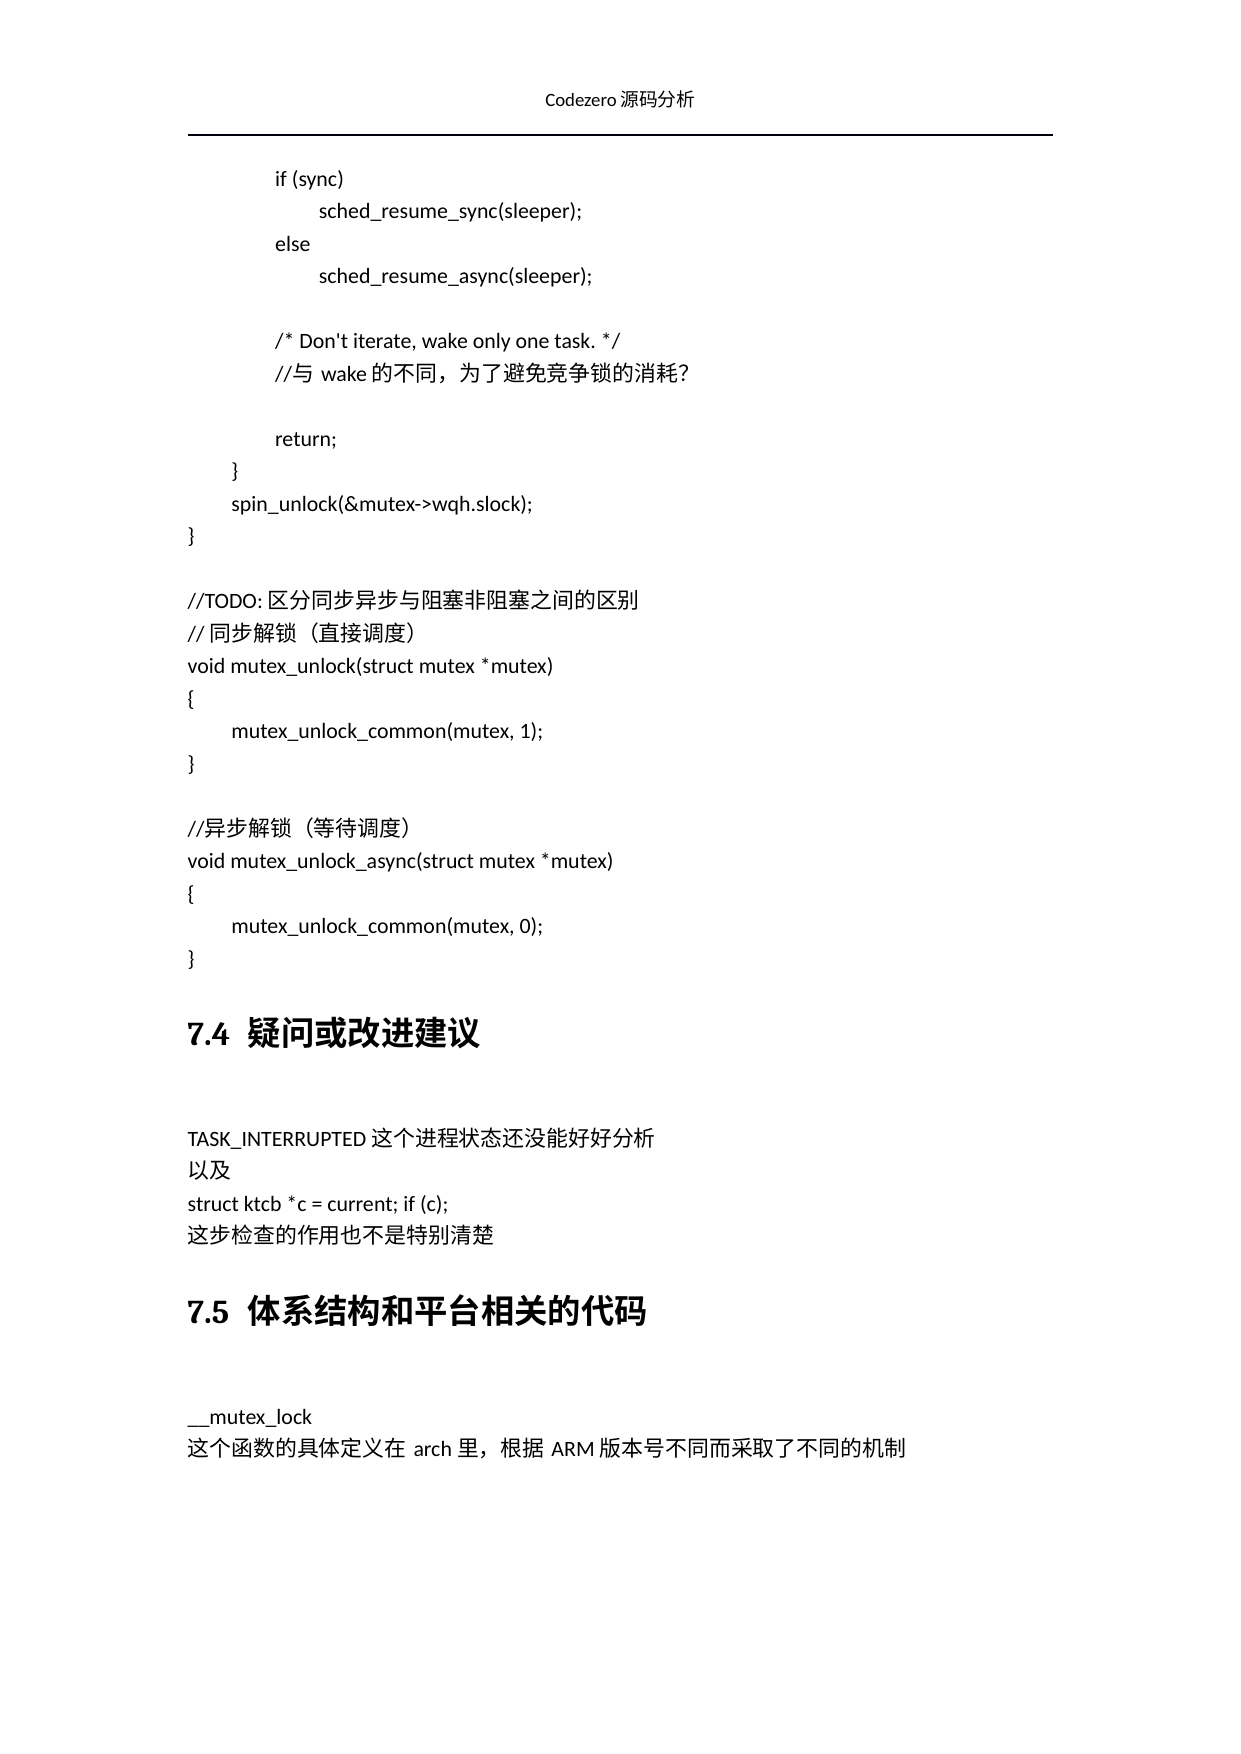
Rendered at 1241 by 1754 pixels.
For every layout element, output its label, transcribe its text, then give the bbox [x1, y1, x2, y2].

text } [187, 747, 1053, 779]
text sched_resume_sync(sleeper); [187, 194, 1053, 227]
text 这个函数的具体定义在 arch 里，根据 ARM 版本号不同而采取了不同的机制 [187, 1433, 1053, 1465]
text mutex_unlock_common(mutex, 1); [187, 714, 1053, 747]
list 体系结构和平台相关的代码 [187, 1279, 1053, 1344]
text void mutex_unlock_async(struct mutex *mutex) [187, 844, 1053, 877]
text if (sync) [187, 162, 1053, 194]
text //TODO: 区分同步异步与阻塞非阻塞之间的区别 [187, 584, 1053, 617]
text else [187, 227, 1053, 259]
text 以及 [187, 1155, 1053, 1187]
text __mutex_lock [187, 1400, 1053, 1433]
text sched_resume_async(sleeper); [187, 259, 1053, 292]
text //与 wake 的不同，为了避免竞争锁的消耗？ [187, 357, 1053, 389]
text } [187, 942, 1053, 974]
text 这步检查的作用也不是特别清楚 [187, 1220, 1053, 1252]
text return; [187, 422, 1053, 454]
text } [187, 519, 1053, 552]
text // 同步解锁（直接调度） [187, 617, 1053, 649]
text TASK_INTERRUPTED 这个进程状态还没能好好分析 [187, 1122, 1053, 1155]
text spin_unlock(&mutex->wqh.slock); [187, 487, 1053, 519]
text /* Don't iterate, wake only one task. */ [187, 324, 1053, 357]
text { [187, 682, 1053, 714]
text struct ktcb *c = current; if (c); [187, 1187, 1053, 1220]
text } [187, 454, 1053, 487]
text { [187, 877, 1053, 909]
text mutex_unlock_common(mutex, 0); [187, 909, 1053, 942]
text void mutex_unlock(struct mutex *mutex) [187, 649, 1053, 682]
text //异步解锁（等待调度） [187, 812, 1053, 844]
list 疑问或改进建议 [187, 1002, 1053, 1067]
